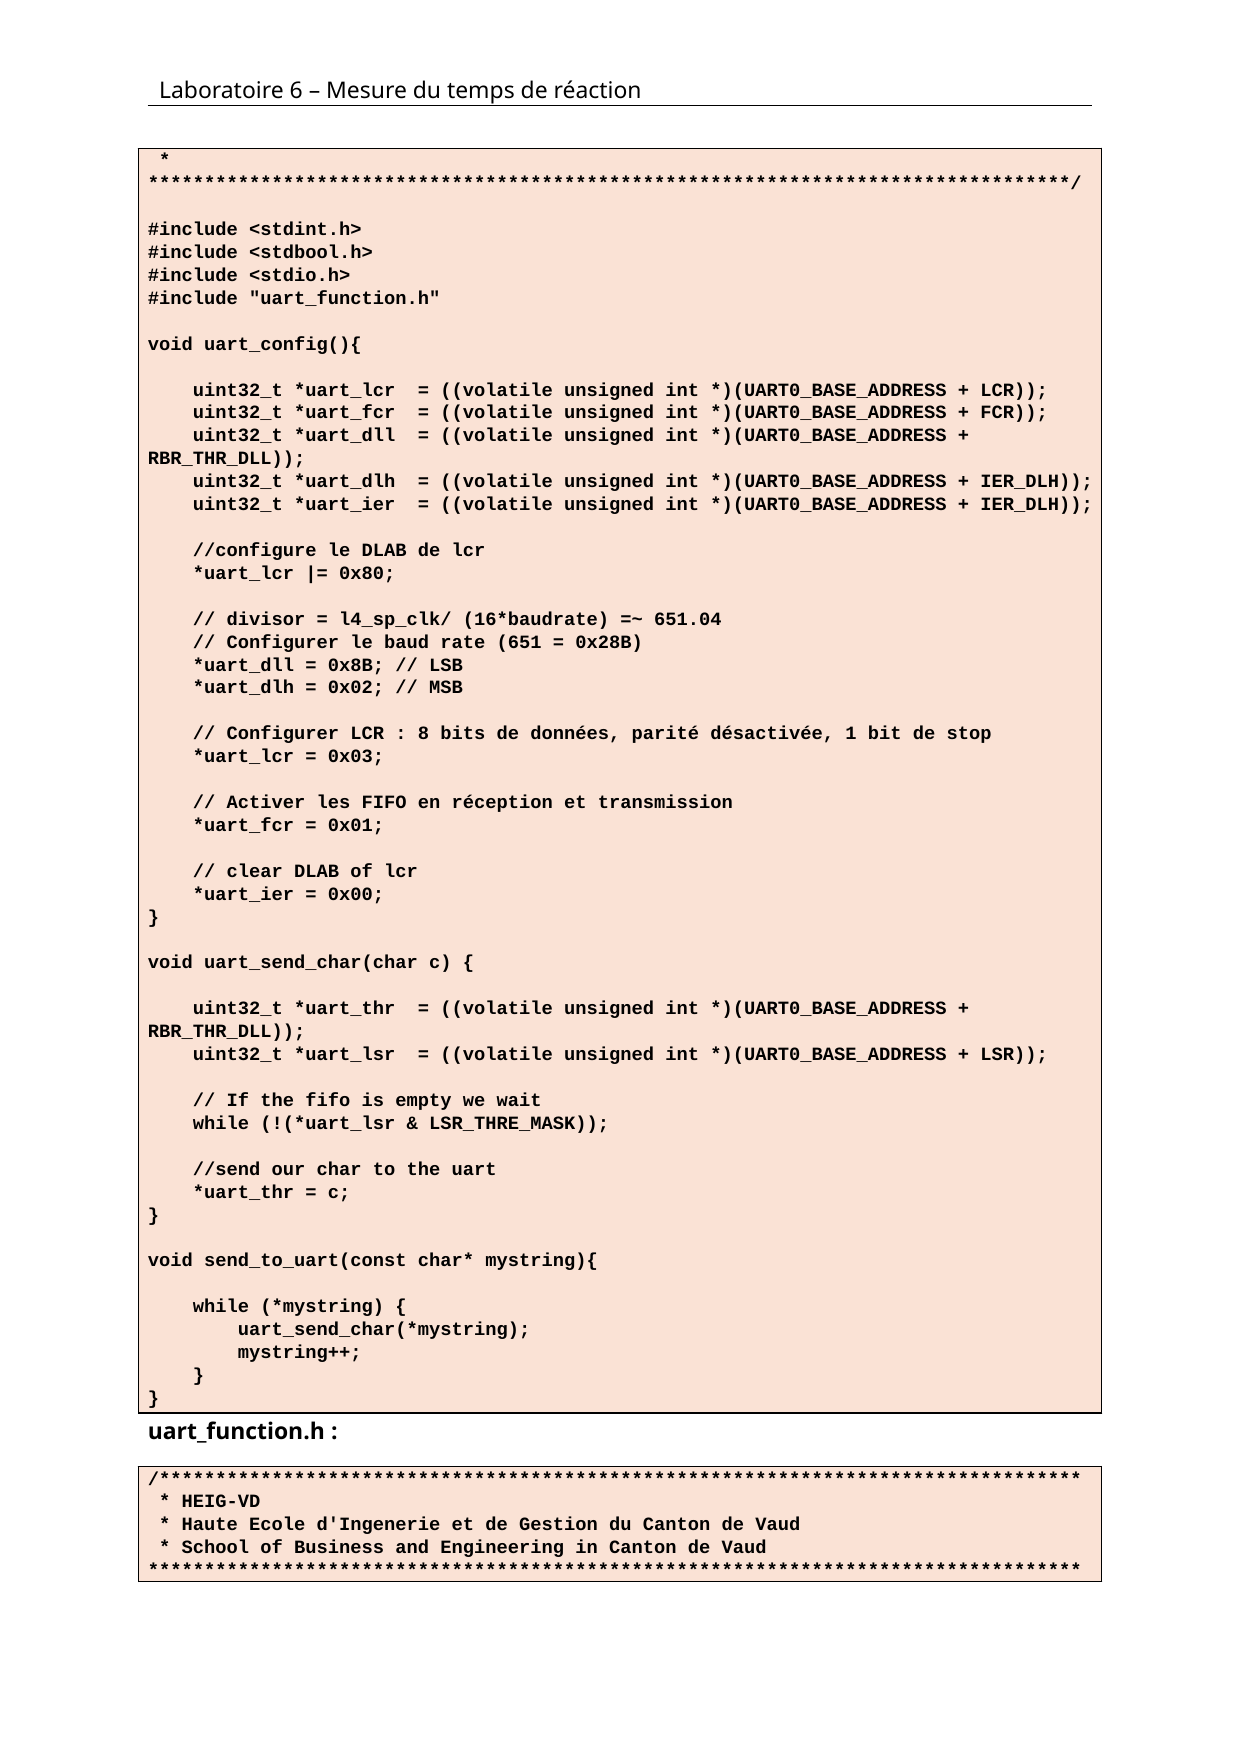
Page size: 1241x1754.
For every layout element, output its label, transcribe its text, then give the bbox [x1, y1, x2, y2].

text //configure le DLAB de lcr [139, 537, 1101, 560]
text * [139, 149, 1101, 171]
text #include <stdint.h> [139, 216, 1101, 239]
text * School of Business and Engineering in Canton de Vaud [139, 1534, 1101, 1557]
text uart_function.h : [148, 1415, 1093, 1447]
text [139, 1557, 1101, 1581]
text uart_send_char(*mystring); [139, 1316, 1101, 1339]
text uint32_t *uart_dlh = ((volatile unsigned int *)(UART0_BASE_ADDRESS + IER_DLH)); [139, 468, 1101, 491]
text } [139, 1202, 1101, 1225]
text *uart_dll = 0x8B; // LSB [139, 652, 1101, 675]
text #include "uart_function.h" [139, 285, 1101, 308]
text while (!(*uart_lsr & LSR_THRE_MASK)); [139, 1110, 1101, 1133]
text #include <stdio.h> [139, 262, 1101, 285]
text * Haute Ecole d'Ingenerie et de Gestion du Canton de Vaud [139, 1512, 1101, 1534]
text //send our char to the uart [139, 1156, 1101, 1179]
text *uart_lcr |= 0x80; [139, 560, 1101, 583]
text * HEIG-VD [139, 1489, 1101, 1512]
text while (*mystring) { [139, 1293, 1101, 1316]
text // Activer les FIFO en réception et transmission [139, 789, 1101, 812]
text } [139, 1385, 1101, 1412]
text uint32_t *uart_thr = ((volatile unsigned int *)(UART0_BASE_ADDRESS + RBR_THR_DLL)); [139, 996, 1101, 1041]
text uint32_t *uart_lsr = ((volatile unsigned int *)(UART0_BASE_ADDRESS + LSR)); [139, 1041, 1101, 1064]
text void send_to_uart(const char* mystring){ [139, 1248, 1101, 1271]
text // Configurer le baud rate (651 = 0x28B) [139, 629, 1101, 652]
text // If the fifo is empty we wait [139, 1087, 1101, 1110]
text // divisor = l4_sp_clk/ (16*baudrate) =~ 651.04 [139, 606, 1101, 629]
text *uart_ier = 0x00; [139, 881, 1101, 904]
text uint32_t *uart_fcr = ((volatile unsigned int *)(UART0_BASE_ADDRESS + FCR)); [139, 400, 1101, 423]
text #include <stdbool.h> [139, 239, 1101, 262]
text uint32_t *uart_ier = ((volatile unsigned int *)(UART0_BASE_ADDRESS + IER_DLH)); [139, 491, 1101, 514]
text uint32_t *uart_dll = ((volatile unsigned int *)(UART0_BASE_ADDRESS + RBR_THR_DLL)); [139, 423, 1101, 468]
text *uart_fcr = 0x01; [139, 812, 1101, 835]
text // Configurer LCR : 8 bits de données, parité désactivée, 1 bit de stop [139, 721, 1101, 743]
text *uart_dlh = 0x02; // MSB [139, 675, 1101, 698]
text /********************************************************************************** [139, 1467, 1101, 1489]
text **********************************************************************************/ [139, 171, 1101, 193]
text void uart_config(){ [139, 331, 1101, 354]
text // clear DLAB of lcr [139, 858, 1101, 881]
text } [139, 904, 1101, 927]
text *uart_lcr = 0x03; [139, 743, 1101, 766]
text *uart_thr = c; [139, 1179, 1101, 1202]
text mystring++; [139, 1339, 1101, 1362]
text } [139, 1362, 1101, 1385]
text uint32_t *uart_lcr = ((volatile unsigned int *)(UART0_BASE_ADDRESS + LCR)); [139, 377, 1101, 400]
text void uart_send_char(char c) { [139, 950, 1101, 973]
